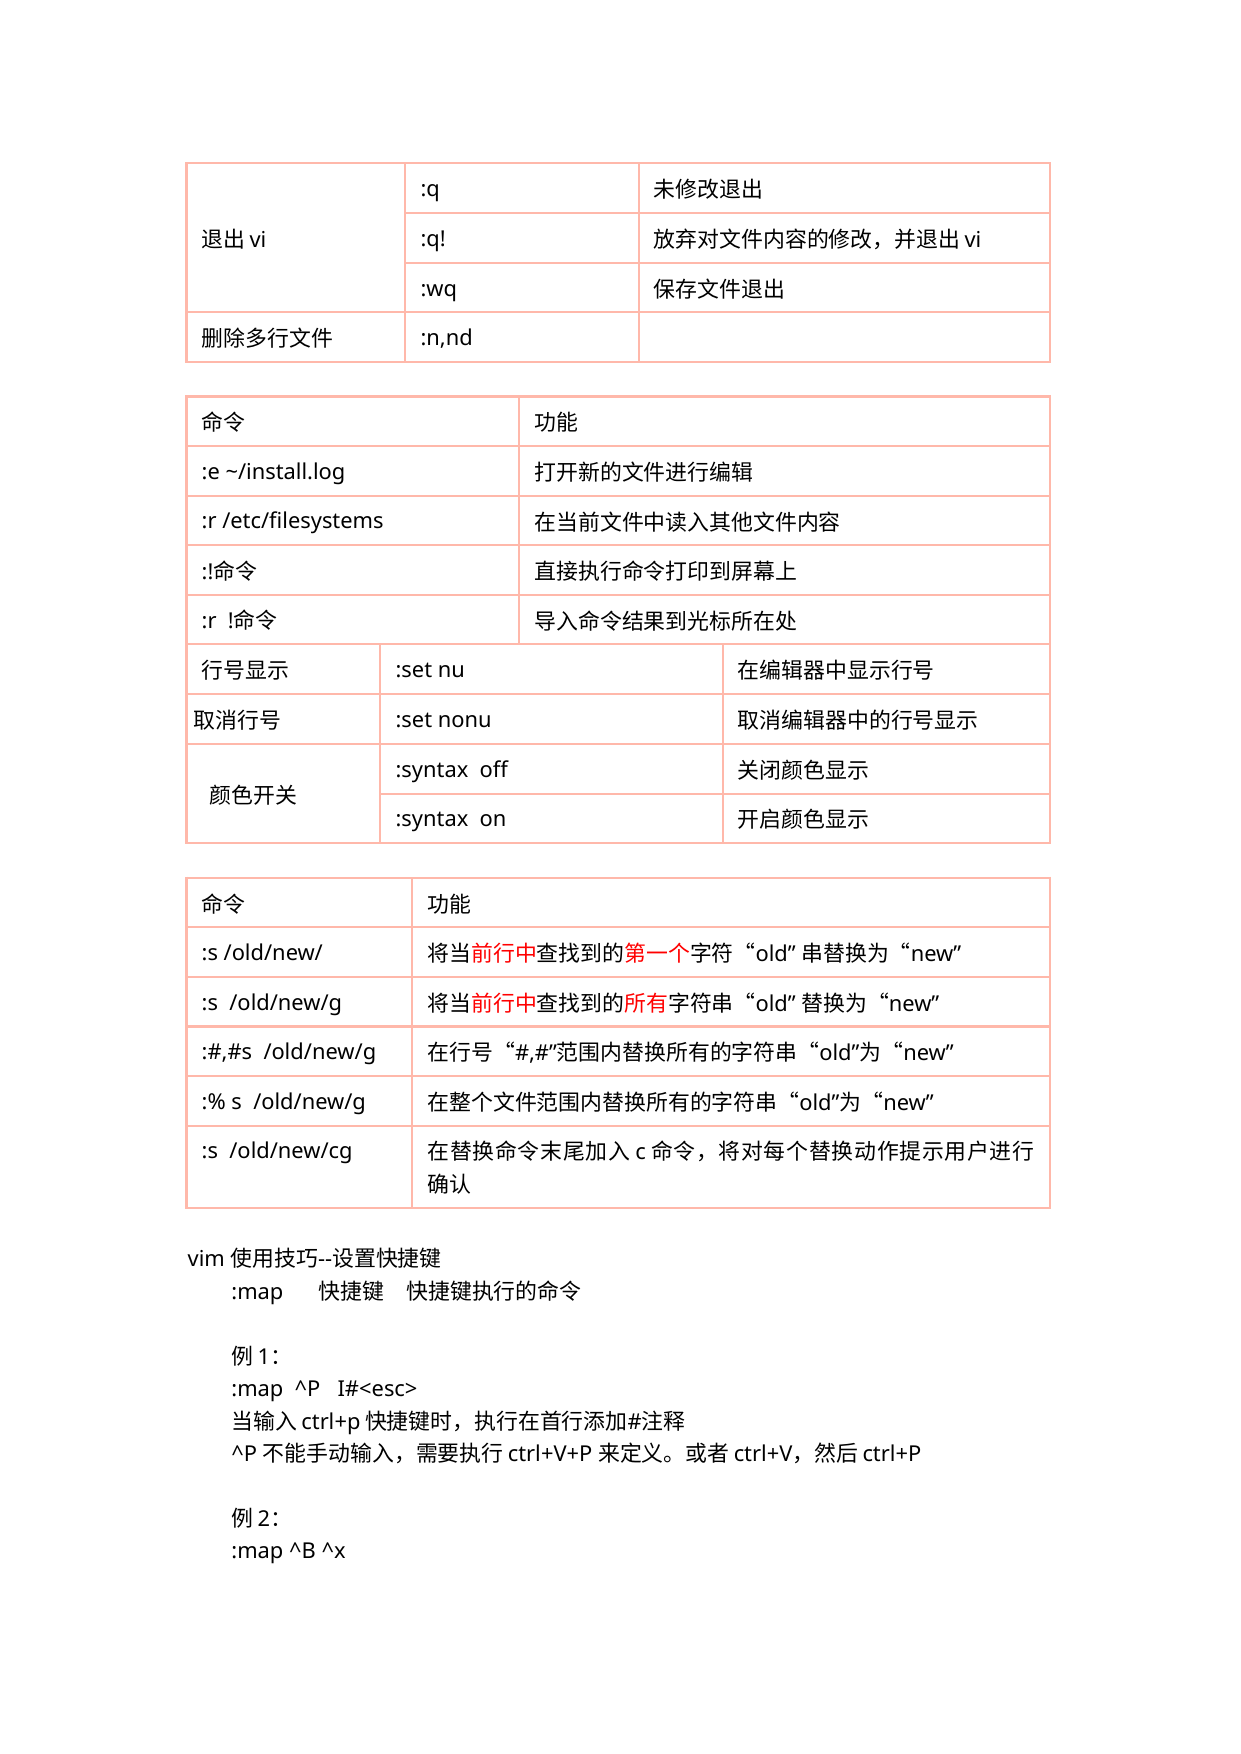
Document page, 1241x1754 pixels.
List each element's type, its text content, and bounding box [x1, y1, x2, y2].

table_header 命令 [188, 879, 411, 926]
text :map 快捷键 快捷键执行的命令 [187, 1274, 1053, 1306]
table_cell 将当前行中查找到的所有字符串“old” 替换为“new” [413, 978, 1049, 1025]
table_cell 退出vi [188, 164, 404, 311]
table_cell :syntax on [381, 795, 722, 842]
text 例1： [187, 1339, 1053, 1371]
table_cell 取消行号 [188, 695, 379, 743]
table_cell 未修改退出 [640, 164, 1049, 212]
text :map ^B ^x [187, 1534, 1053, 1566]
table_cell 保存文件退出 [640, 264, 1049, 311]
table_cell :set nu [381, 645, 722, 693]
table_cell :q [406, 164, 638, 212]
text vim 使用技巧--设置快捷键 [187, 1241, 1053, 1274]
table_cell :r !命令 [188, 596, 518, 643]
table_cell :s /old/new/ [188, 928, 411, 976]
table_cell [640, 313, 1049, 361]
table_cell 在编辑器中显示行号 [724, 645, 1049, 693]
table_cell 将当前行中查找到的第一个字符“old” 串替换为“new” [413, 928, 1049, 976]
table_cell 放弃对文件内容的修改，并退出vi [640, 214, 1049, 262]
table_cell 在行号“#,#”范围内替换所有的字符串“old”为“new” [413, 1028, 1049, 1075]
table_cell :set nonu [381, 695, 722, 743]
text ^P 不能手动输入，需要执行ctrl+V+P 来定义。或者ctrl+V，然后ctrl+P [187, 1436, 1053, 1469]
table_cell :!命令 [188, 546, 518, 594]
table_cell :n,nd [406, 313, 638, 361]
table_cell 导入命令结果到光标所在处 [520, 596, 1049, 643]
table_cell 在当前文件中读入其他文件内容 [520, 497, 1049, 544]
table_cell :#,#s /old/new/g [188, 1028, 411, 1075]
table_cell 删除多行文件 [188, 313, 404, 361]
table_cell :s /old/new/g [188, 978, 411, 1025]
table_cell :% s /old/new/g [188, 1077, 411, 1124]
table_cell :s /old/new/cg [188, 1127, 411, 1207]
text 例2： [187, 1501, 1053, 1534]
table_cell 颜色开关 [188, 745, 379, 842]
table_cell 打开新的文件进行编辑 [520, 447, 1049, 494]
table_header 命令 [188, 398, 518, 445]
table_cell 取消编辑器中的行号显示 [724, 695, 1049, 743]
text :map ^P I#<esc> [187, 1371, 1053, 1404]
table_cell :q! [406, 214, 638, 262]
table_cell :r /etc/filesystems [188, 497, 518, 544]
table_header 功能 [413, 879, 1049, 926]
table_header 功能 [520, 398, 1049, 445]
text 当输入ctrl+p快捷键时，执行在首行添加#注释 [187, 1404, 1053, 1436]
table_cell :syntax off [381, 745, 722, 792]
table_cell 在替换命令末尾加入c命令，将对每个替换动作提示用户进行确认 [413, 1127, 1049, 1207]
table_cell :e ~/install.log [188, 447, 518, 494]
table_cell 行号显示 [188, 645, 379, 693]
table_cell 在整个文件范围内替换所有的字符串“old”为“new” [413, 1077, 1049, 1124]
table_cell 直接执行命令打印到屏幕上 [520, 546, 1049, 594]
table_cell :wq [406, 264, 638, 311]
table_cell 开启颜色显示 [724, 795, 1049, 842]
table_cell 关闭颜色显示 [724, 745, 1049, 792]
